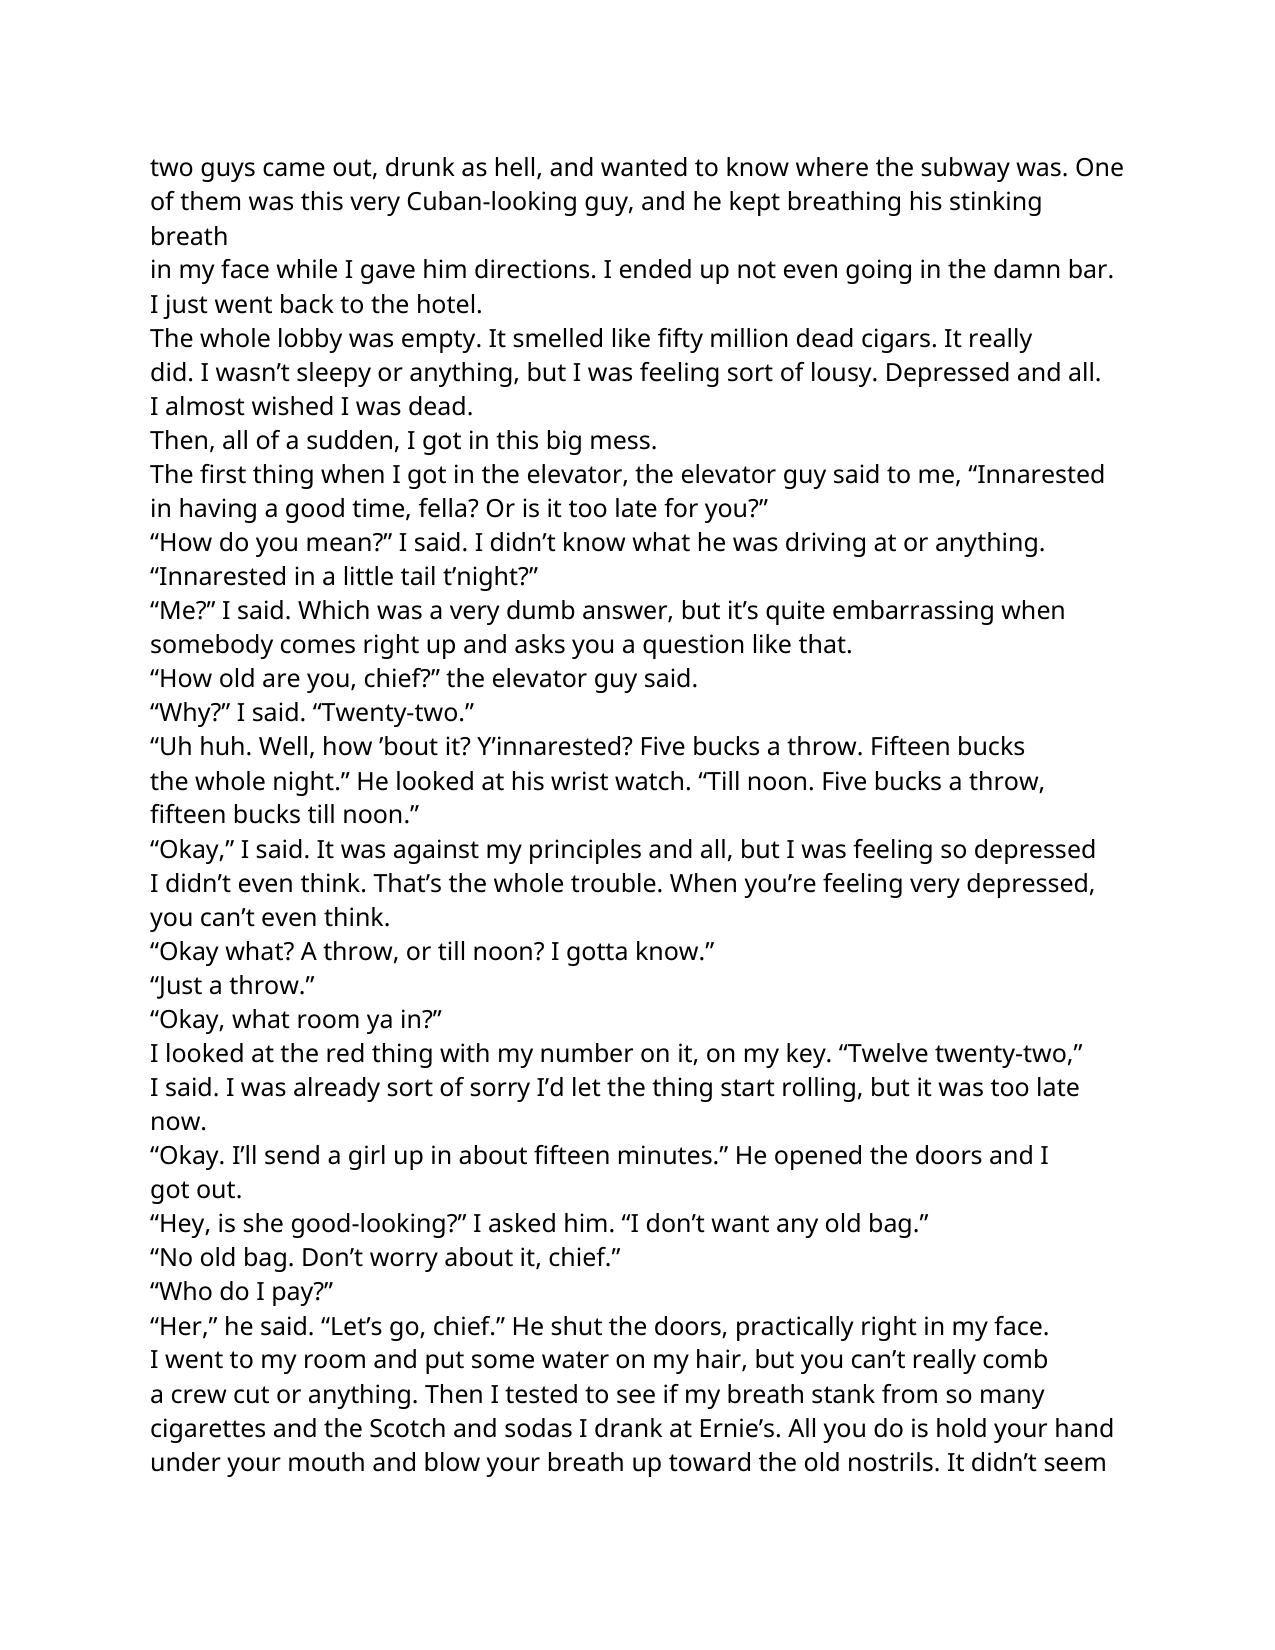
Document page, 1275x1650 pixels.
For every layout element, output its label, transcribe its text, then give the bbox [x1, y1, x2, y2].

text “Okay, what room ya in?” [150, 1002, 1125, 1036]
text you can’t even think. [150, 899, 1125, 933]
text “Uh huh. Well, how ’bout it? Y’innarested? Five bucks a throw. Fifteen bucks [150, 729, 1125, 763]
text in my face while I gave him directions. I ended up not even going in the damn bar. [150, 252, 1125, 286]
text I went to my room and put some water on my hair, but you can’t really comb [150, 1342, 1125, 1376]
text now. [150, 1104, 1125, 1138]
text “No old bag. Don’t worry about it, chief.” [150, 1240, 1125, 1274]
text the whole night.” He looked at his wrist watch. “Till noon. Five bucks a throw, [150, 763, 1125, 797]
text “Just a throw.” [150, 967, 1125, 1002]
text “Innarested in a little tail t’night?” [150, 559, 1125, 593]
text I looked at the red thing with my number on it, on my key. “Twelve twenty-two,” [150, 1036, 1125, 1070]
text “How old are you, chief?” the elevator guy said. [150, 661, 1125, 695]
text “How do you mean?” I said. I didn’t know what he was driving at or anything. [150, 525, 1125, 559]
text did. I wasn’t sleepy or anything, but I was feeling sort of lousy. Depressed and all. [150, 354, 1125, 388]
text The first thing when I got in the elevator, the elevator guy said to me, “Innarested [150, 457, 1125, 491]
text “Hey, is she good-looking?” I asked him. “I don’t want any old bag.” [150, 1206, 1125, 1240]
text “Who do I pay?” [150, 1274, 1125, 1308]
text “Why?” I said. “Twenty-two.” [150, 695, 1125, 729]
text a crew cut or anything. Then I tested to see if my breath stank from so many [150, 1376, 1125, 1410]
text I almost wished I was dead. [150, 388, 1125, 422]
text I just went back to the hotel. [150, 286, 1125, 320]
text “Okay. I’ll send a girl up in about fifteen minutes.” He opened the doors and I [150, 1138, 1125, 1172]
text somebody comes right up and asks you a question like that. [150, 627, 1125, 661]
text I didn’t even think. That’s the whole trouble. When you’re feeling very depressed, [150, 865, 1125, 899]
text “Me?” I said. Which was a very dumb answer, but it’s quite embarrassing when [150, 593, 1125, 627]
text two guys came out, drunk as hell, and wanted to know where the subway was. One [150, 150, 1125, 184]
text cigarettes and the Scotch and sodas I drank at Ernie’s. All you do is hold your hand [150, 1410, 1125, 1444]
text “Her,” he said. “Let’s go, chief.” He shut the doors, practically right in my face. [150, 1308, 1125, 1342]
text “Okay,” I said. It was against my principles and all, but I was feeling so depressed [150, 831, 1125, 865]
text fifteen bucks till noon.” [150, 797, 1125, 831]
text of them was this very Cuban-looking guy, and he kept breathing his stinking breath [150, 184, 1125, 252]
text under your mouth and blow your breath up toward the old nostrils. It didn’t seem [150, 1444, 1125, 1478]
text I said. I was already sort of sorry I’d let the thing start rolling, but it was too late [150, 1070, 1125, 1104]
text The whole lobby was empty. It smelled like fifty million dead cigars. It really [150, 320, 1125, 354]
text got out. [150, 1172, 1125, 1206]
text in having a good time, fella? Or is it too late for you?” [150, 491, 1125, 525]
text Then, all of a sudden, I got in this big mess. [150, 422, 1125, 457]
text “Okay what? A throw, or till noon? I gotta know.” [150, 933, 1125, 967]
